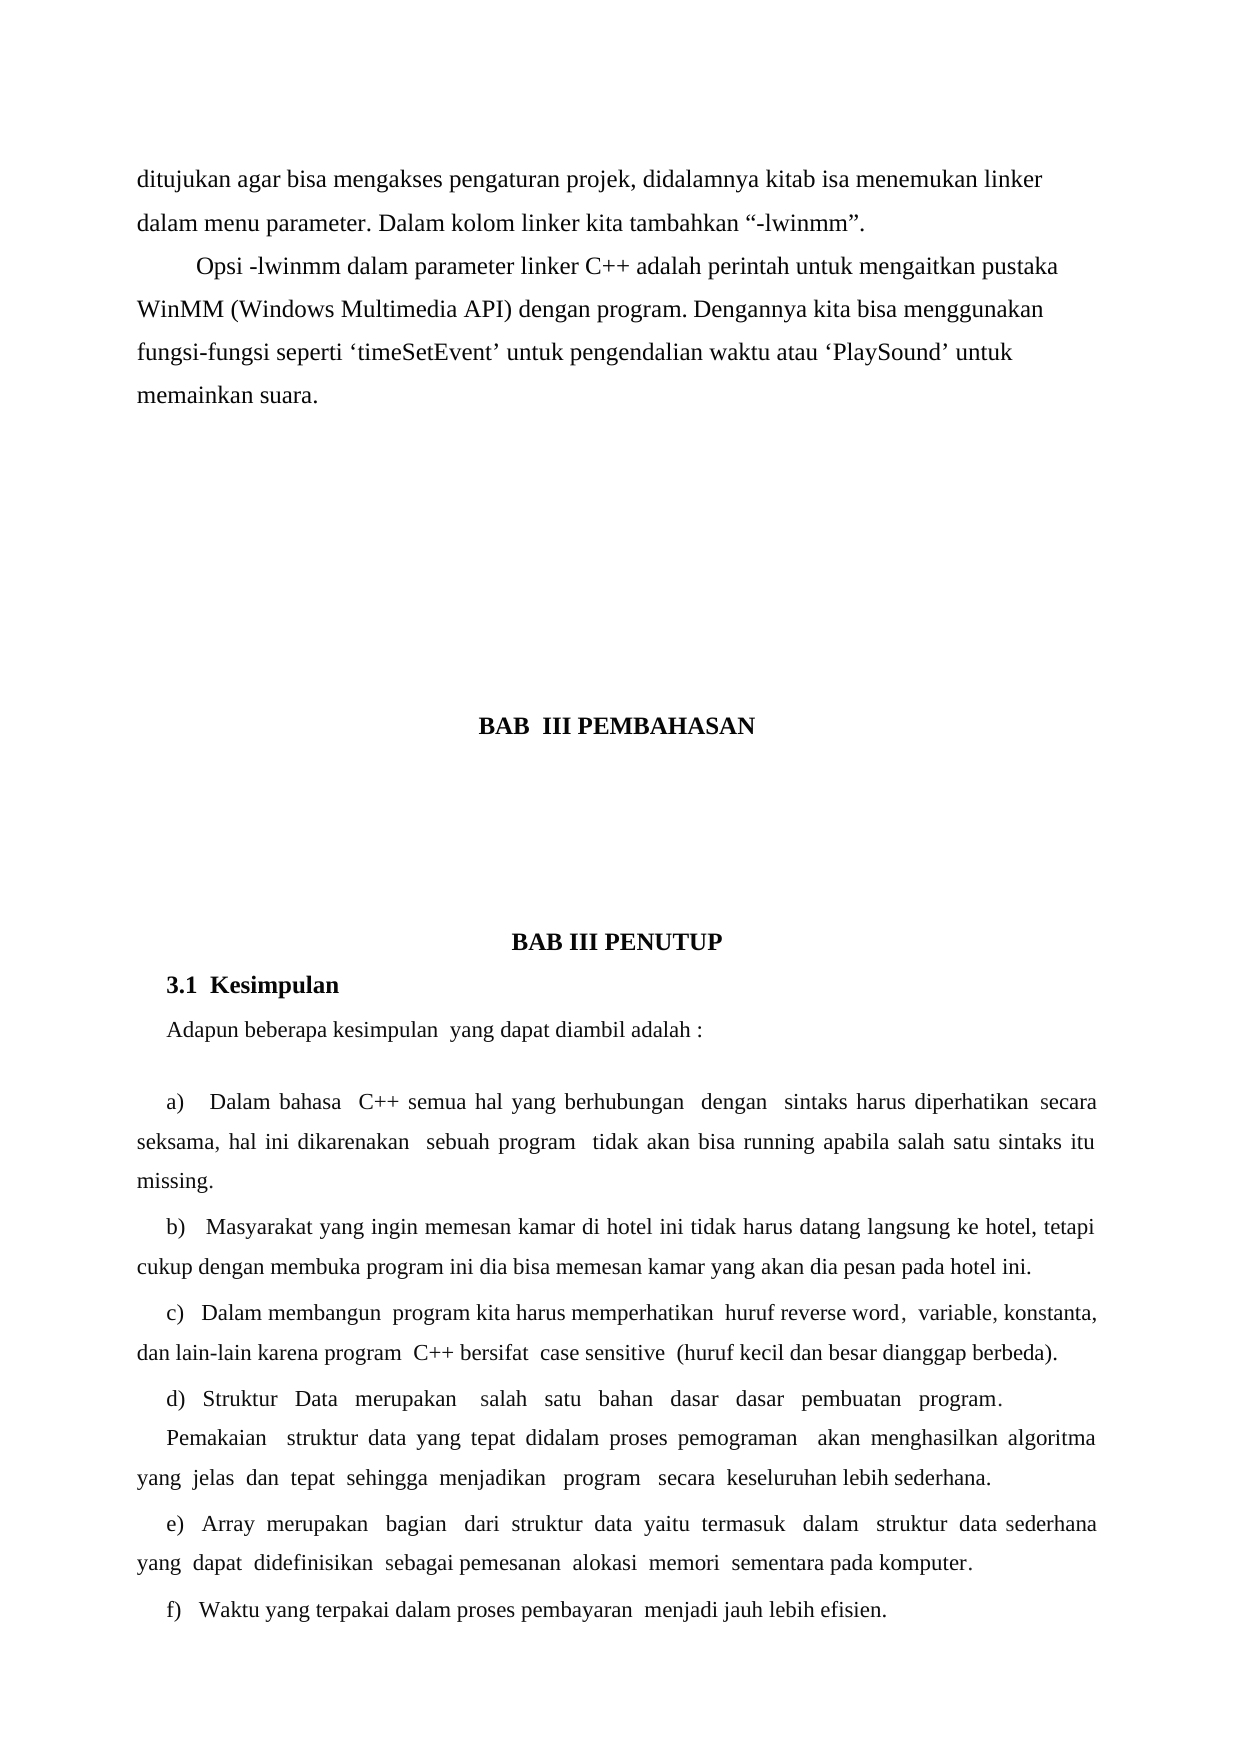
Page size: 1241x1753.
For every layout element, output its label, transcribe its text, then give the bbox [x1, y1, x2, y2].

text Pemakaian struktur data yang tepat didalam proses pemograman akan menghasilkan algoritma yang jelas dan tepat sehingga menjadikan program secara keseluruhan lebih sederhana. [137, 1424, 1097, 1490]
text a) Dalam bahasa C++ semua hal yang berhubungan dengan sintaks harus diperhatikan secara seksama, hal ini dikarenakan sebuah program tidak akan bisa running apabila salah satu sintaks itu missing. [137, 1088, 1097, 1194]
text BAB III PEMBAHASAN [137, 711, 1097, 740]
text Adapun beberapa kesimpulan yang dapat diambil adalah : [137, 1016, 1097, 1042]
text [137, 164, 1097, 236]
text e) Array merupakan bagian dari struktur data yaitu termasuk dalam struktur data sederhana yang dapat didefinisikan sebagai pemesanan alokasi memori sementara pada komputer. [137, 1509, 1097, 1575]
text b) Masyarakat yang ingin memesan kamar di hotel ini tidak harus datang langsung ke hotel, tetapi cukup dengan membuka program ini dia bisa memesan kamar yang akan dia pesan pada hotel ini. [137, 1213, 1097, 1279]
text c) Dalam membangun program kita harus memperhatikan huruf reverse word, variable, konstanta, dan lain-lain karena program C++ bersifat case sensitive (huruf kecil dan besar dianggap berbeda). [137, 1299, 1097, 1365]
text d) Struktur Data merupakan salah satu bahan dasar dasar pembuatan program. [137, 1385, 1097, 1411]
text Opsi -lwinmm dalam parameter linker C++ adalah perintah untuk mengaitkan pustaka WinMM (Windows Multimedia API) dengan program. Dengannya kita bisa menggunakan fungsi-fungsi seperti ‘timeSetEvent’ untuk pengendalian waktu atau ‘PlaySound’ untuk memainkan suara. [137, 251, 1097, 409]
text f) Waktu yang terpakai dalam proses pembayaran menjadi jauh lebih efisien. [137, 1596, 1097, 1622]
text BAB III PENUTUP [137, 927, 1097, 955]
text 3.1 Kesimpulan [137, 970, 1097, 998]
